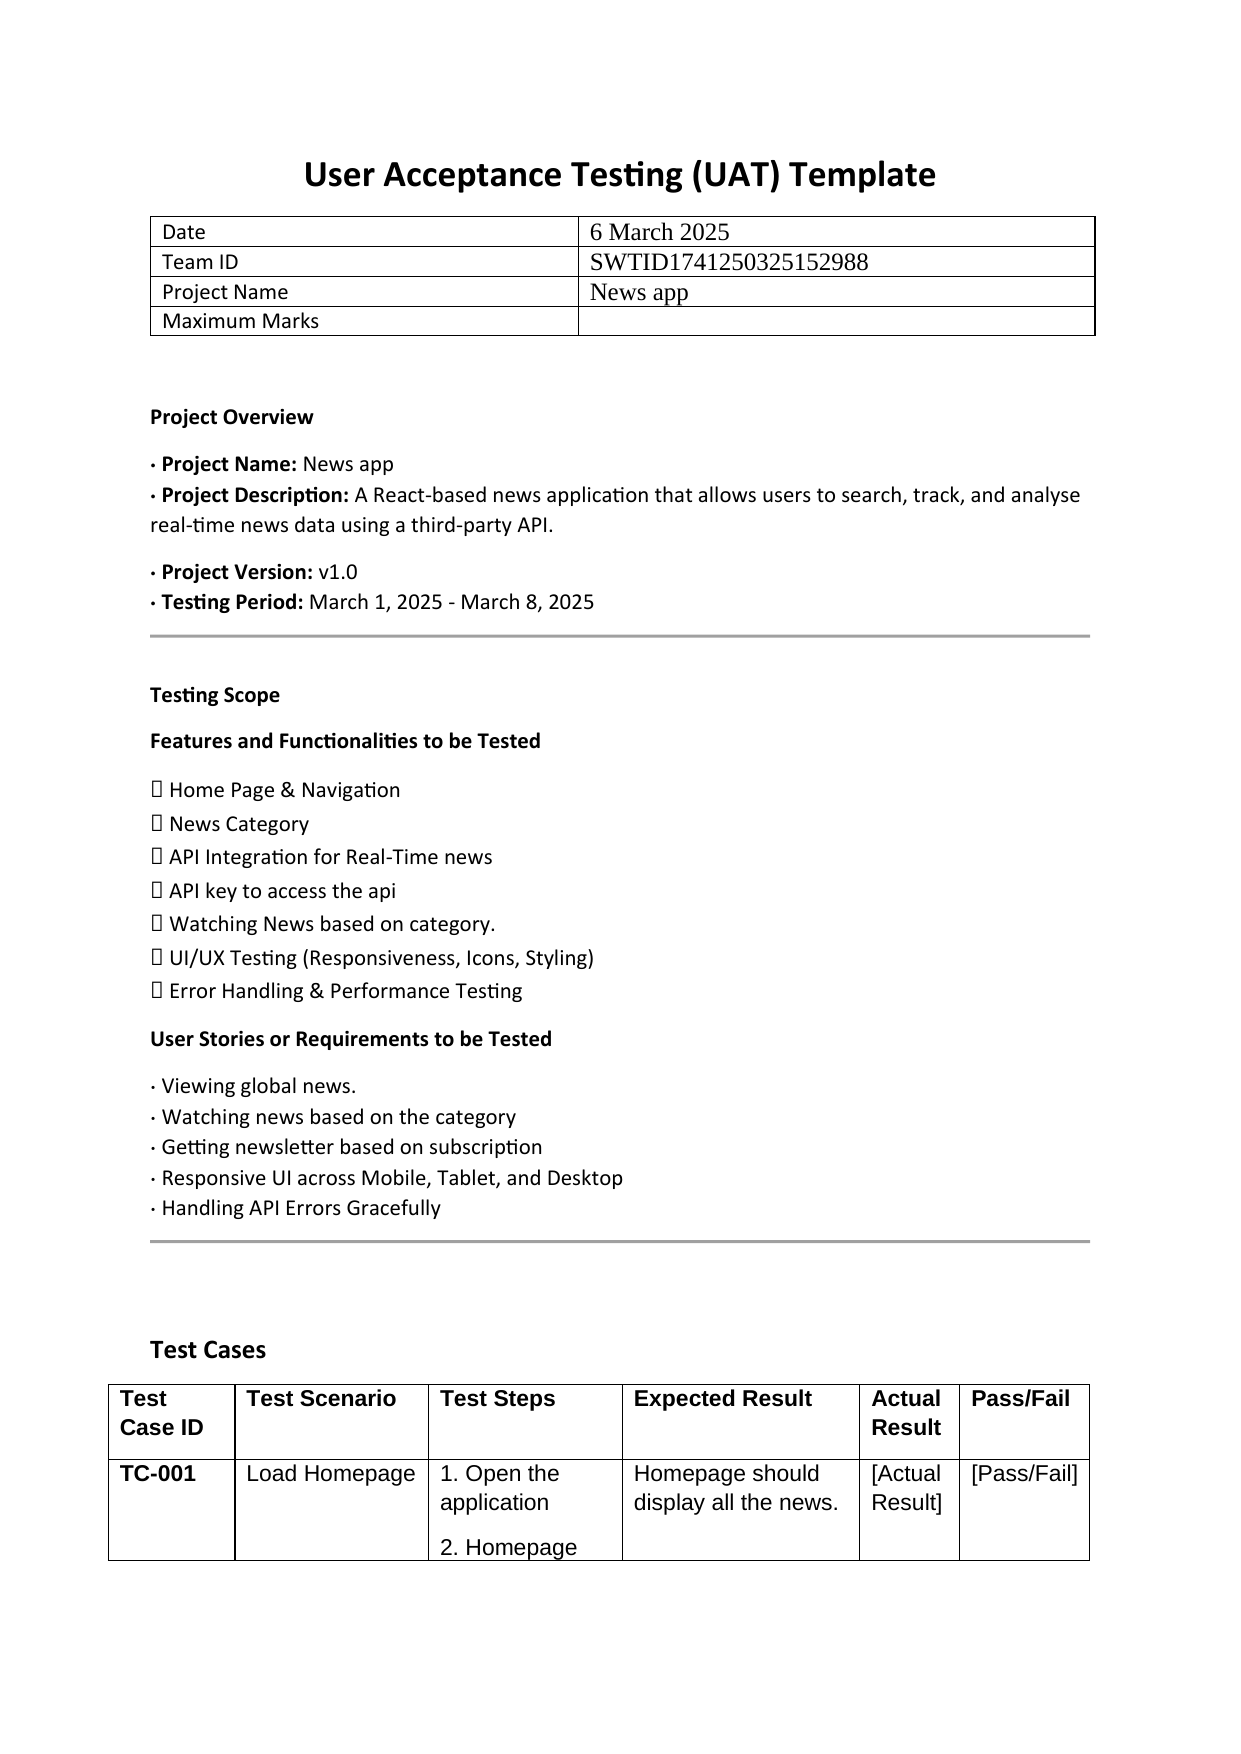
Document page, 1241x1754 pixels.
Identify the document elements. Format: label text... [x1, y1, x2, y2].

text 📌 Project Version: v1.0 📌 Testing Period: March 1, 2025 - March 8, 2025 [150, 557, 1090, 616]
table_cell SWTID1741250325152988 [579, 247, 1094, 276]
table_cell Load Homepage [236, 1460, 428, 1560]
table_header Test Scenario [236, 1385, 428, 1459]
table_cell TC-001 [109, 1460, 234, 1560]
text Testing Scope [150, 680, 1090, 708]
table_header Actual Result [860, 1385, 959, 1459]
table_header Test Case ID [109, 1385, 234, 1459]
table_cell Team ID [151, 247, 578, 276]
table_cell [579, 307, 1094, 335]
table_cell News app [579, 277, 1094, 306]
table_cell [Actual Result] [860, 1460, 959, 1560]
text Project Overview [150, 402, 1090, 431]
table_cell Project Name [151, 277, 578, 306]
table_header 6 March 2025 [579, 217, 1094, 246]
text User Acceptance Testing (UAT) Template [150, 150, 1090, 196]
table_cell Maximum Marks [151, 307, 578, 335]
text User Stories or Requirements to be Tested [150, 1024, 1090, 1052]
table_header Pass/Fail [960, 1385, 1089, 1459]
table_cell [Pass/Fail] [960, 1460, 1089, 1560]
table_header Test Steps [429, 1385, 622, 1459]
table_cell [623, 1460, 859, 1560]
text 📌 Viewing global news. 📌 Watching news based on the category 📌 Getting newsletter based on subscription 📌 Responsive UI across Mobile, Tablet, and Desktop 📌 Handling API Errors Gracefully [150, 1071, 1090, 1221]
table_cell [429, 1460, 622, 1560]
text Home Page & Navigation News Category API Integration for Real-Time news API key to access the api Watching News based on category. UI/UX Testing (Responsiveness, Icons, Styling) Error Handling & Performance Testing [150, 773, 1090, 1005]
table_header Date [151, 217, 578, 246]
text Features and Functionalities to be Tested [150, 727, 1090, 754]
table_header Expected Result [623, 1385, 859, 1459]
text Test Cases [150, 1332, 1090, 1365]
text 📌 Project Name: News app 📌 Project Description: A React-based news application that allows users to search, track, and analyse real-time news data using a third-party API. [150, 449, 1090, 538]
